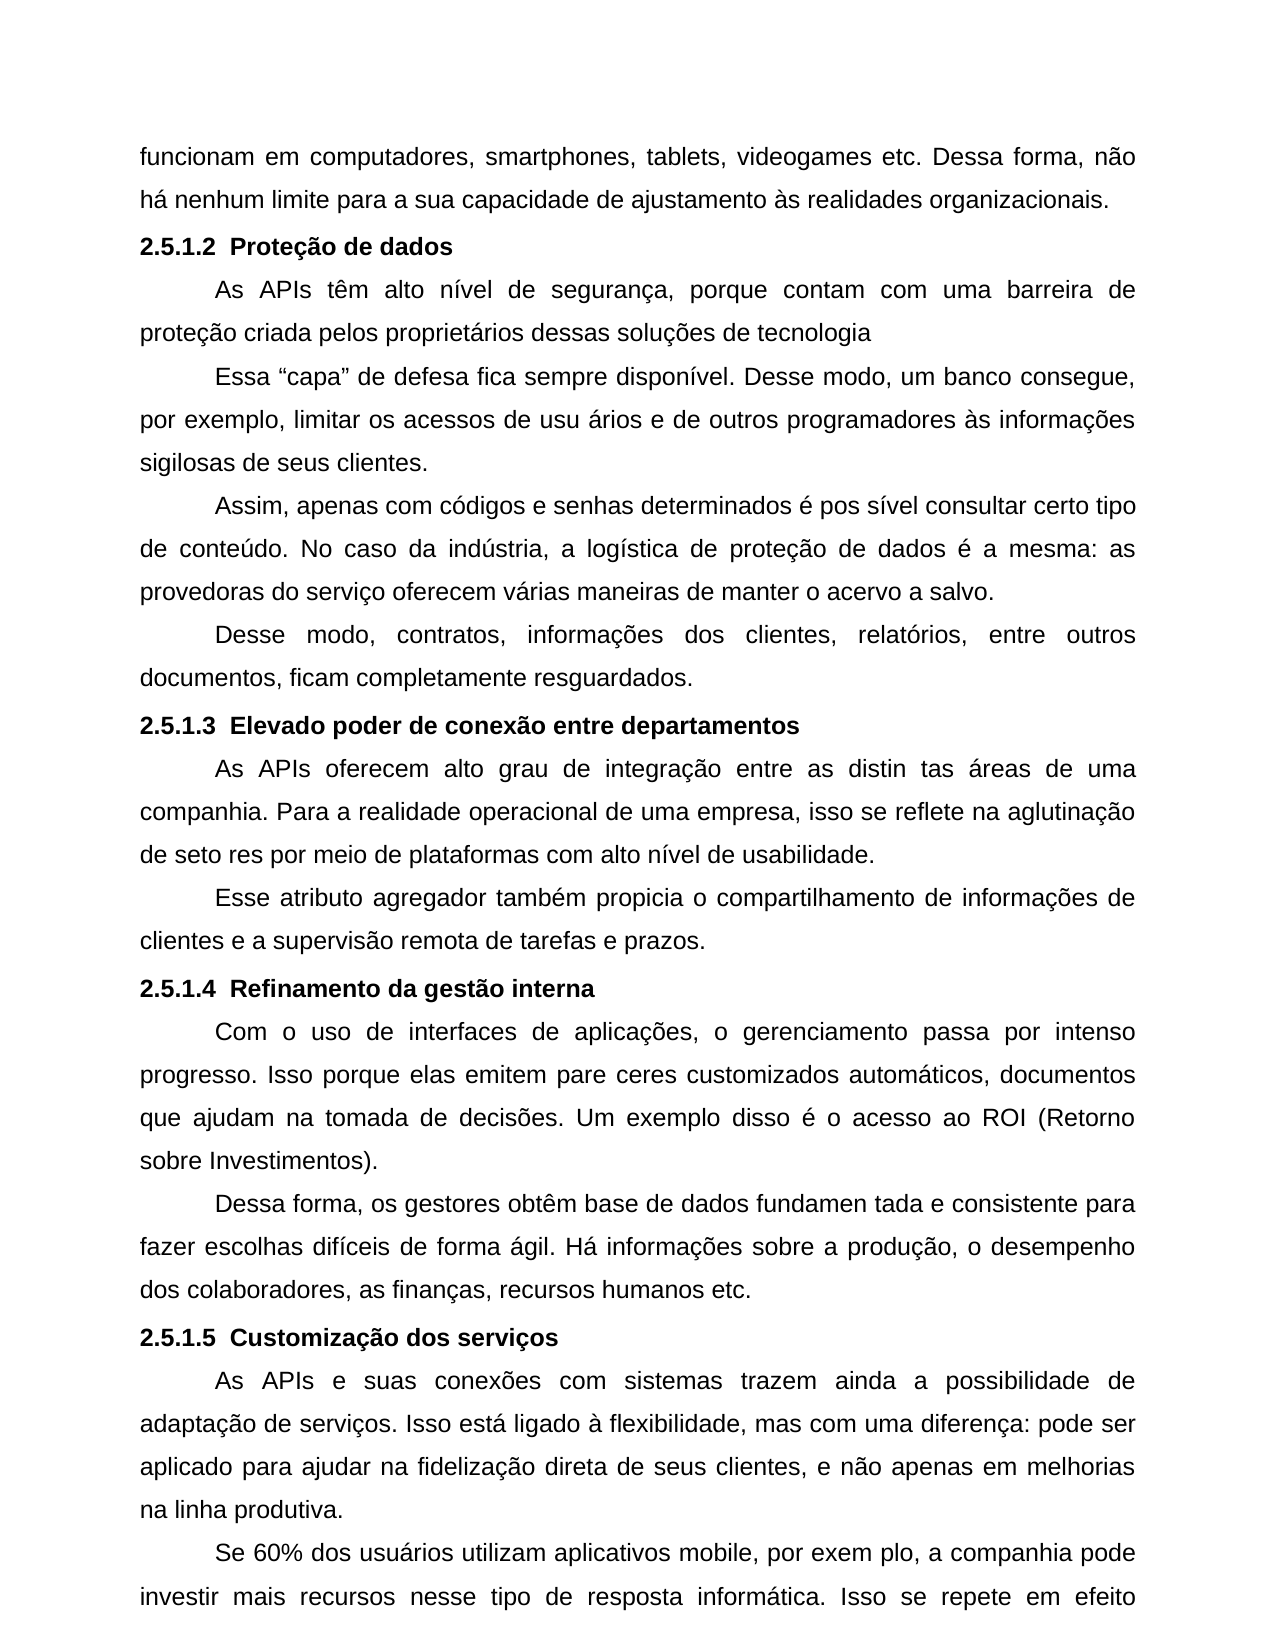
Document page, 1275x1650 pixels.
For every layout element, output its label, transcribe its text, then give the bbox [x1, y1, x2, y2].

text Dessa forma, os gestores obtêm base de dados fundamen tada e consistente para fazer escolhas difíceis de forma ágil. Há informações sobre a produção, o desempenho dos colaboradores, as finanças, recursos humanos etc. [139, 1189, 1137, 1304]
text Desse modo, contratos, informações dos clientes, relatórios, entre outros documentos, ficam completamente resguardados. [139, 620, 1137, 692]
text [139, 1538, 1137, 1610]
text Esse atributo agregador também propicia o compartilhamento de informações de clientes e a supervisão remota de tarefas e prazos. [139, 883, 1137, 955]
subtitle Elevado poder de conexão entre departamentos [139, 711, 1137, 739]
text Com o uso de interfaces de aplicações, o gerenciamento passa por intenso progresso. Isso porque elas emitem pare ceres customizados automáticos, documentos que ajudam na tomada de decisões. Um exemplo disso é o acesso ao ROI (Retorno sobre Investimentos). [139, 1017, 1137, 1175]
subtitle Refinamento da gestão interna [139, 973, 1137, 1002]
text Assim, apenas com códigos e senhas determinados é pos sível consultar certo tipo de conteúdo. No caso da indústria, a logística de proteção de dados é a mesma: as provedoras do serviço oferecem várias maneiras de manter o acervo a salvo. [139, 491, 1137, 606]
text As APIs oferecem alto grau de integração entre as distin tas áreas de uma companhia. Para a realidade operacional de uma empresa, isso se reflete na aglutinação de seto res por meio de plataformas com alto nível de usabilidade. [139, 754, 1137, 869]
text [139, 142, 1137, 213]
subtitle Customização dos serviços [139, 1323, 1137, 1351]
text As APIs têm alto nível de segurança, porque contam com uma barreira de proteção criada pelos proprietários dessas soluções de tecnologia [139, 275, 1137, 347]
text Essa “capa” de defesa fica sempre disponível. Desse modo, um banco consegue, por exemplo, limitar os acessos de usu ários e de outros programadores às informações sigilosas de seus clientes. [139, 361, 1137, 476]
text As APIs e suas conexões com sistemas trazem ainda a possibilidade de adaptação de serviços. Isso está ligado à flexibilidade, mas com uma diferença: pode ser aplicado para ajudar na fidelização direta de seus clientes, e não apenas em melhorias na linha produtiva. [139, 1366, 1137, 1524]
subtitle Proteção de dados [139, 232, 1137, 261]
